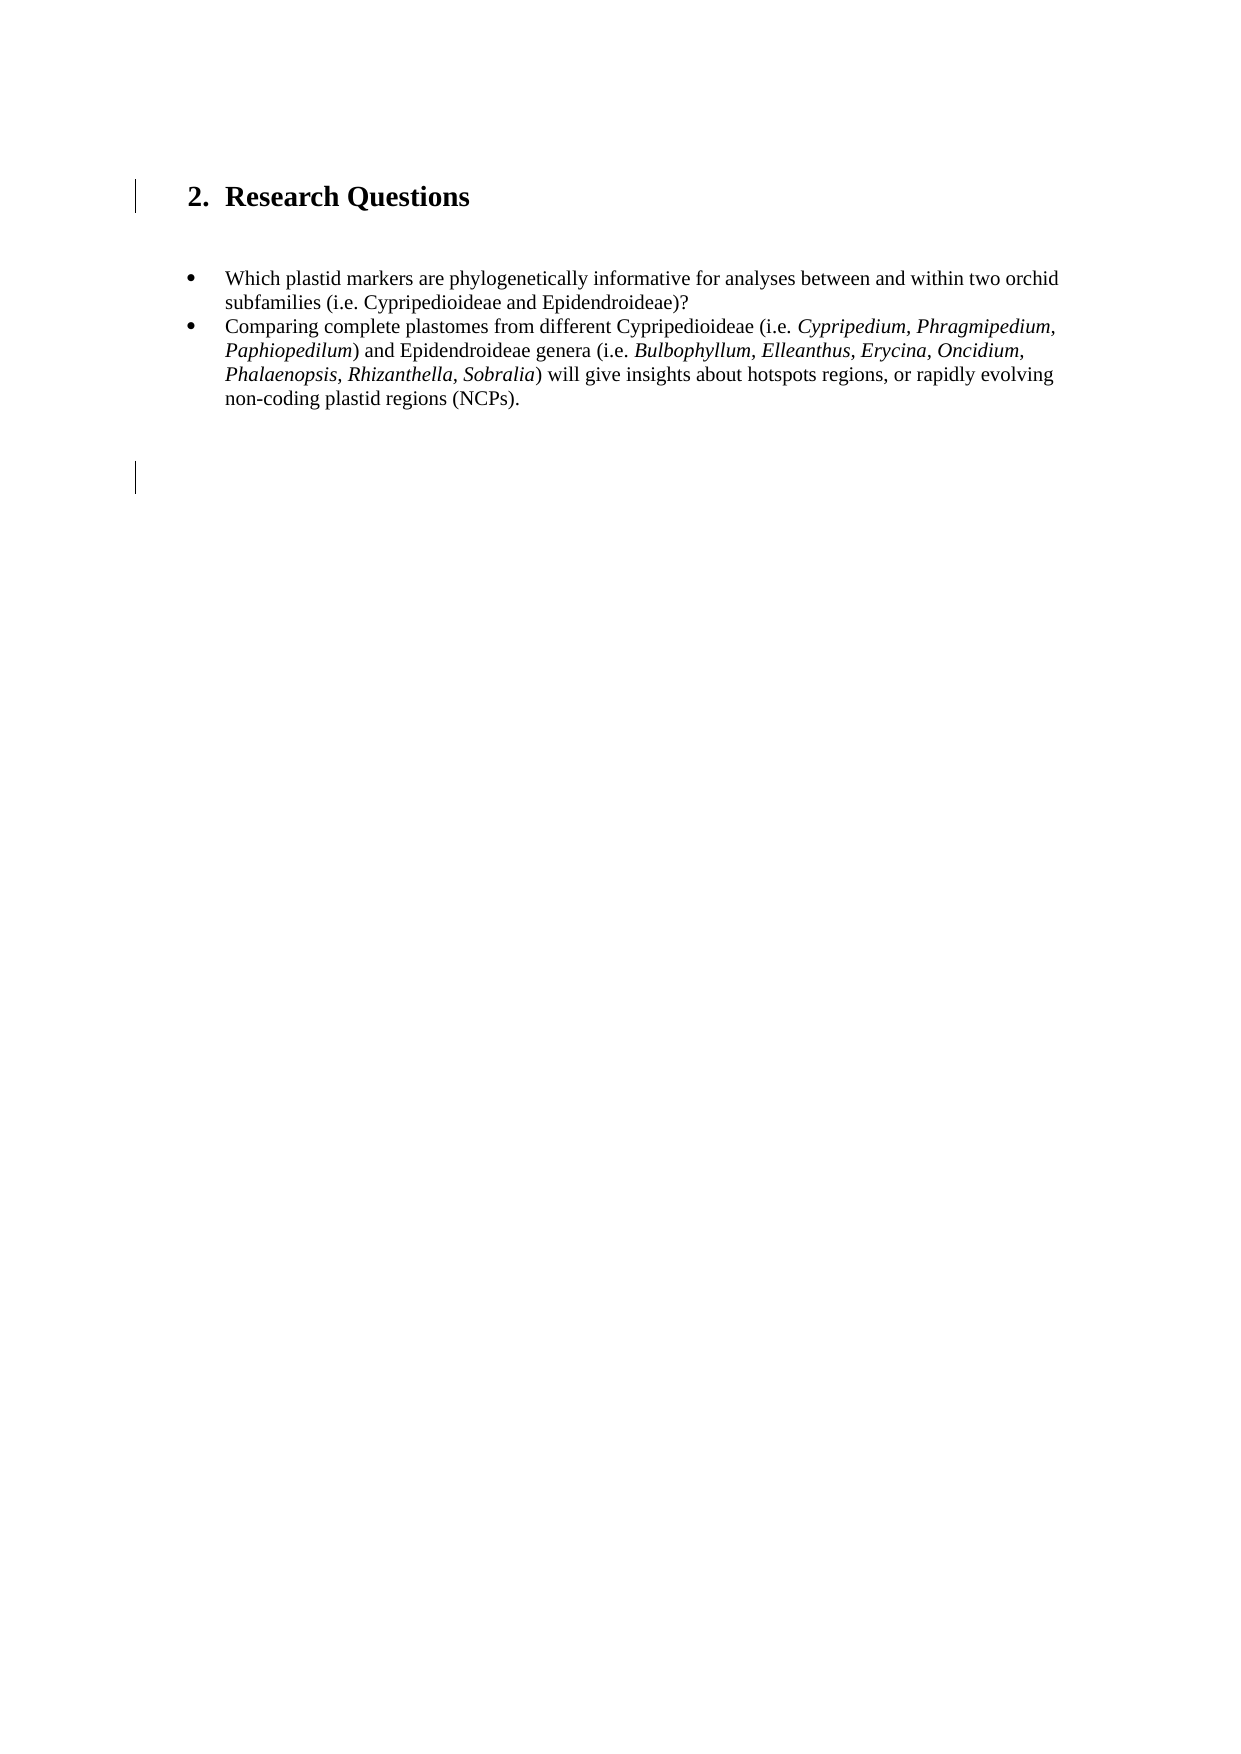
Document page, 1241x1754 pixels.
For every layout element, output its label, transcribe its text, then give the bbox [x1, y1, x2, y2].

subtitle Research Questions [187, 179, 1090, 213]
list Comparing complete plastomes from different Cypripedioideae (i.e. Cypripedium, Phragmipedium, Paphiopedilum) and Epidendroideae genera (i.e. Bulbophyllum, Elleanthus, Erycina, Oncidium, Phalaenopsis, Rhizanthella, Sobralia) will give insights about hotspots regions, or rapidly evolving non-coding plastid regions (NCPs). [187, 314, 1090, 410]
list Which plastid markers are phylogenetically informative for analyses between and within two orchid subfamilies (i.e. Cypripedioideae and Epidendroideae)? [187, 266, 1090, 314]
